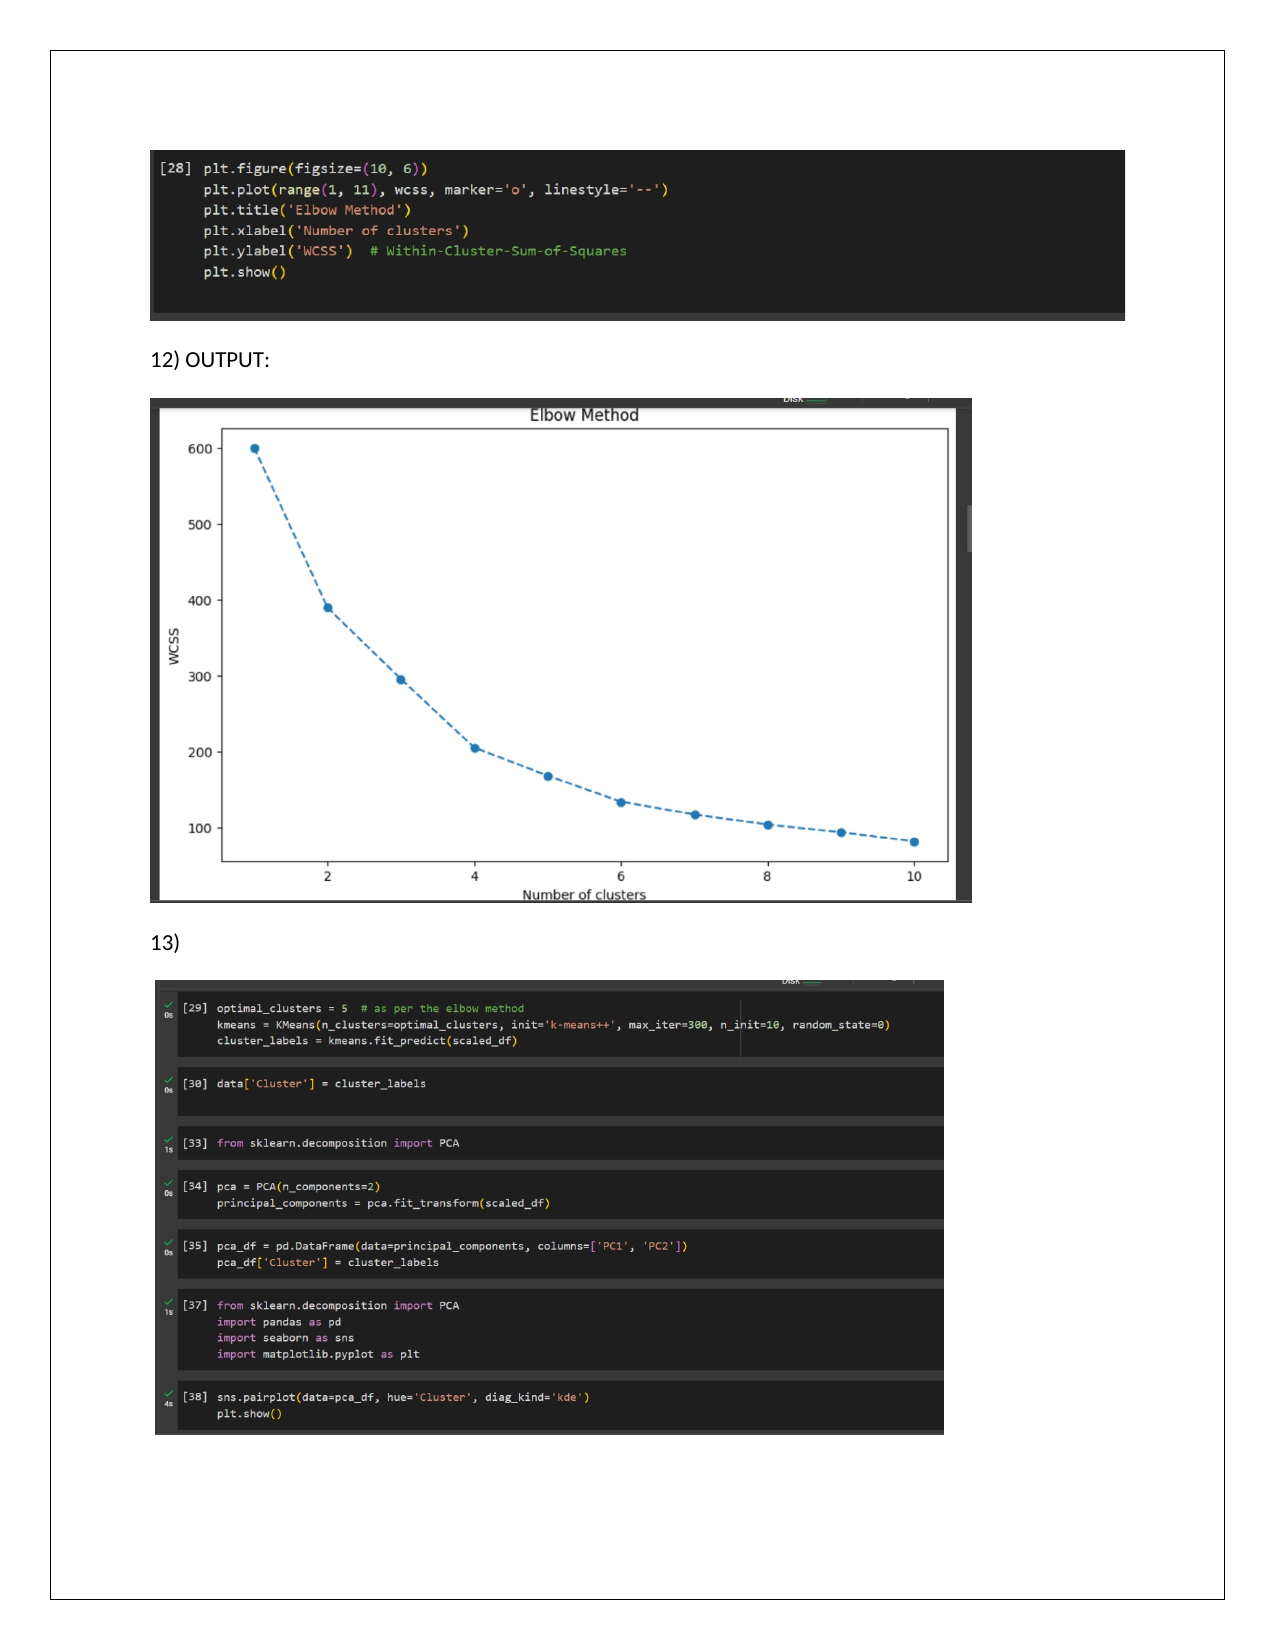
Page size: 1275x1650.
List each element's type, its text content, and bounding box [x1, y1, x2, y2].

text 12) OUTPUT: [150, 346, 1125, 374]
text 13) [150, 928, 1125, 956]
picture [150, 150, 1125, 321]
picture [150, 398, 972, 903]
picture [155, 980, 944, 1435]
